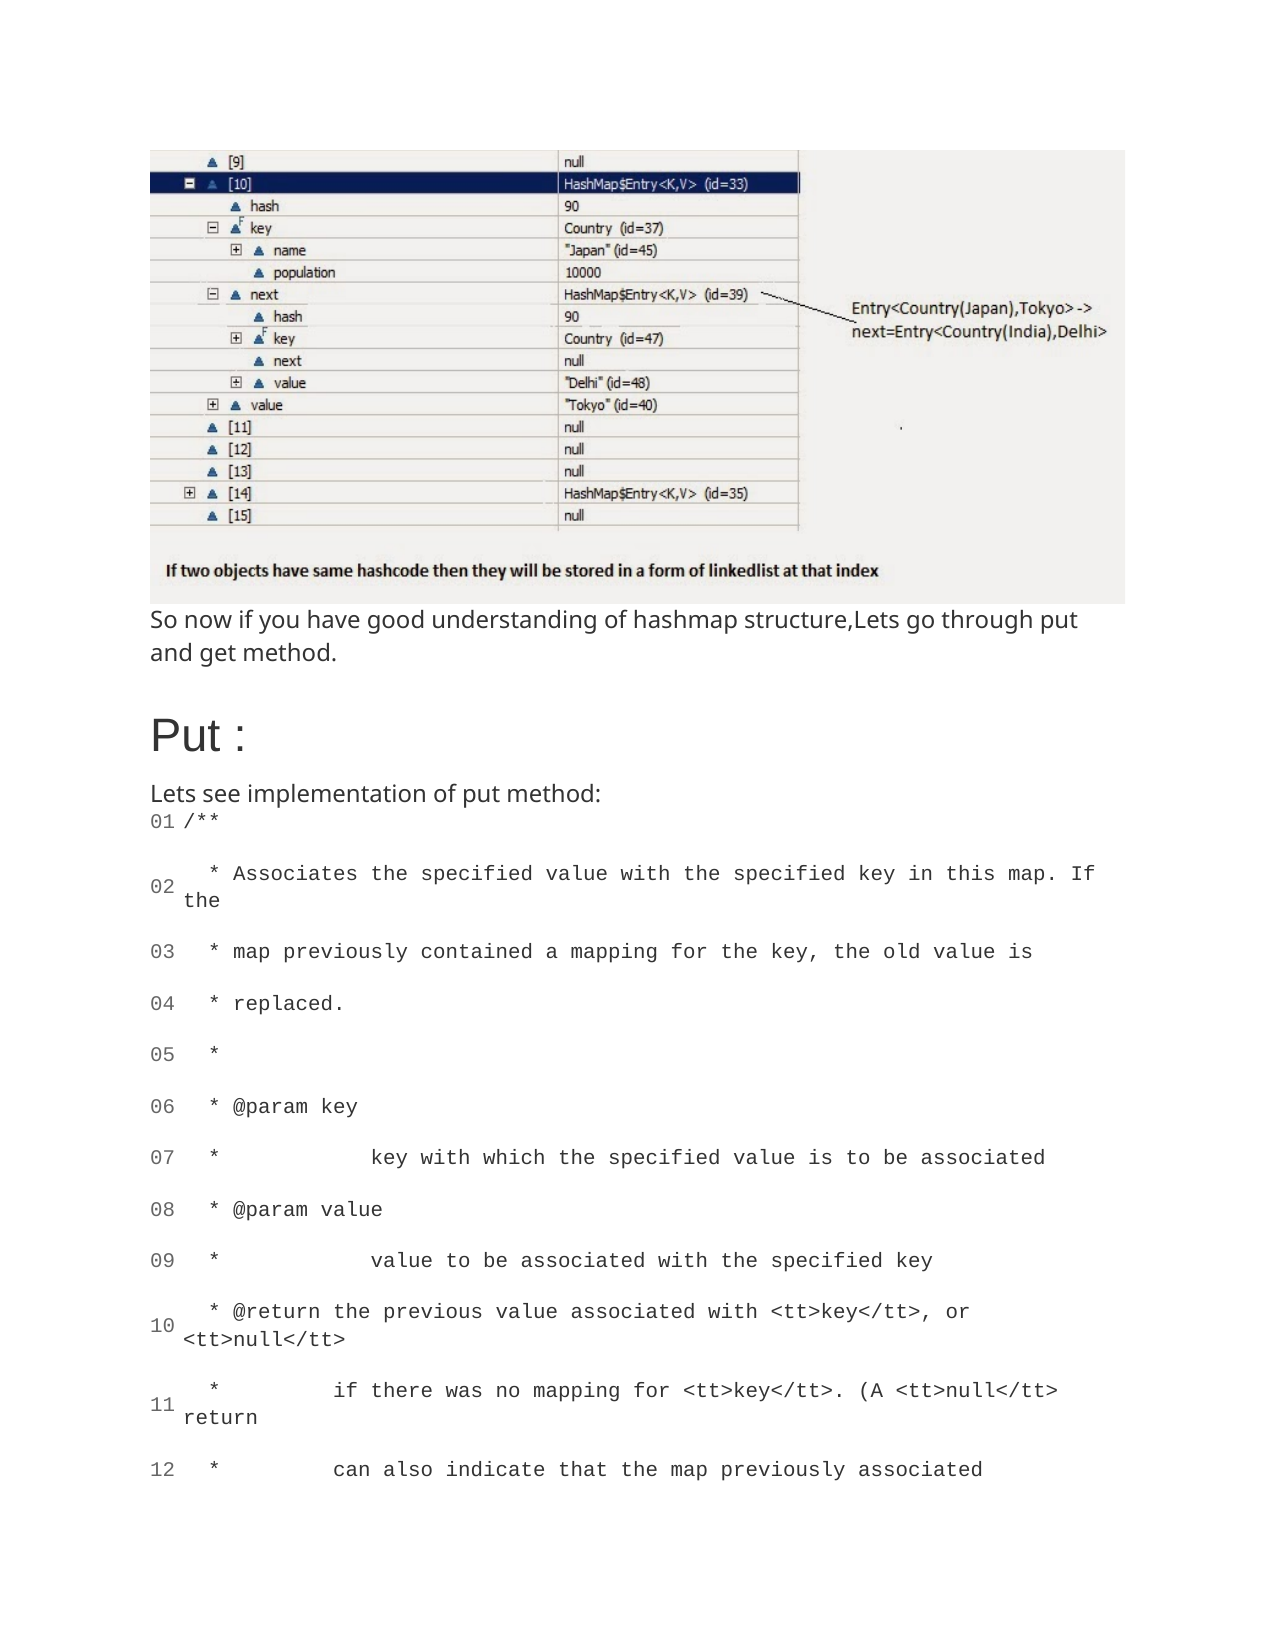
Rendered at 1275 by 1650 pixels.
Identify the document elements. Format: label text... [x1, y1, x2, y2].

table_cell 08 [149, 1197, 181, 1248]
table_header * key with which the specified value is to be associated [181, 1146, 1133, 1197]
table_header * value to be associated with the specified key [181, 1249, 1133, 1300]
text Below diagram will explain LinkedList concept clearly. So now if you have good understanding of hashmap structure,Lets go through put and get method. [150, 604, 1125, 668]
table_header /** [181, 810, 1133, 861]
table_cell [181, 1457, 1133, 1484]
text Lets see implementation of put method: [150, 777, 1125, 809]
table_header 01 [149, 810, 181, 861]
table_header 09 [149, 1249, 181, 1300]
table_cell 04 [149, 991, 181, 1043]
table_header 03 [149, 940, 181, 991]
table_cell * replaced. [181, 991, 1133, 1043]
table_cell * Associates the specified value with the specified key in this map. If the [181, 861, 1133, 940]
table_header 05 [149, 1043, 181, 1094]
picture [150, 150, 1125, 604]
table_cell * @param key [181, 1094, 1133, 1146]
table_cell * @return the previous value associated with <tt>key</tt>, or <tt>null</tt> [181, 1300, 1133, 1378]
table_header * map previously contained a mapping for the key, the old value is [181, 940, 1133, 991]
table_cell 02 [149, 861, 181, 940]
subtitle Put : [150, 707, 1125, 761]
table_cell 12 [149, 1457, 181, 1484]
table_header * if there was no mapping for <tt>key</tt>. (A <tt>null</tt> return [181, 1379, 1133, 1457]
table_cell 10 [149, 1300, 181, 1378]
table_cell 06 [149, 1094, 181, 1146]
table_cell * @param value [181, 1197, 1133, 1248]
table_header 07 [149, 1146, 181, 1197]
table_header 11 [149, 1379, 181, 1457]
table_header * [181, 1043, 1133, 1094]
